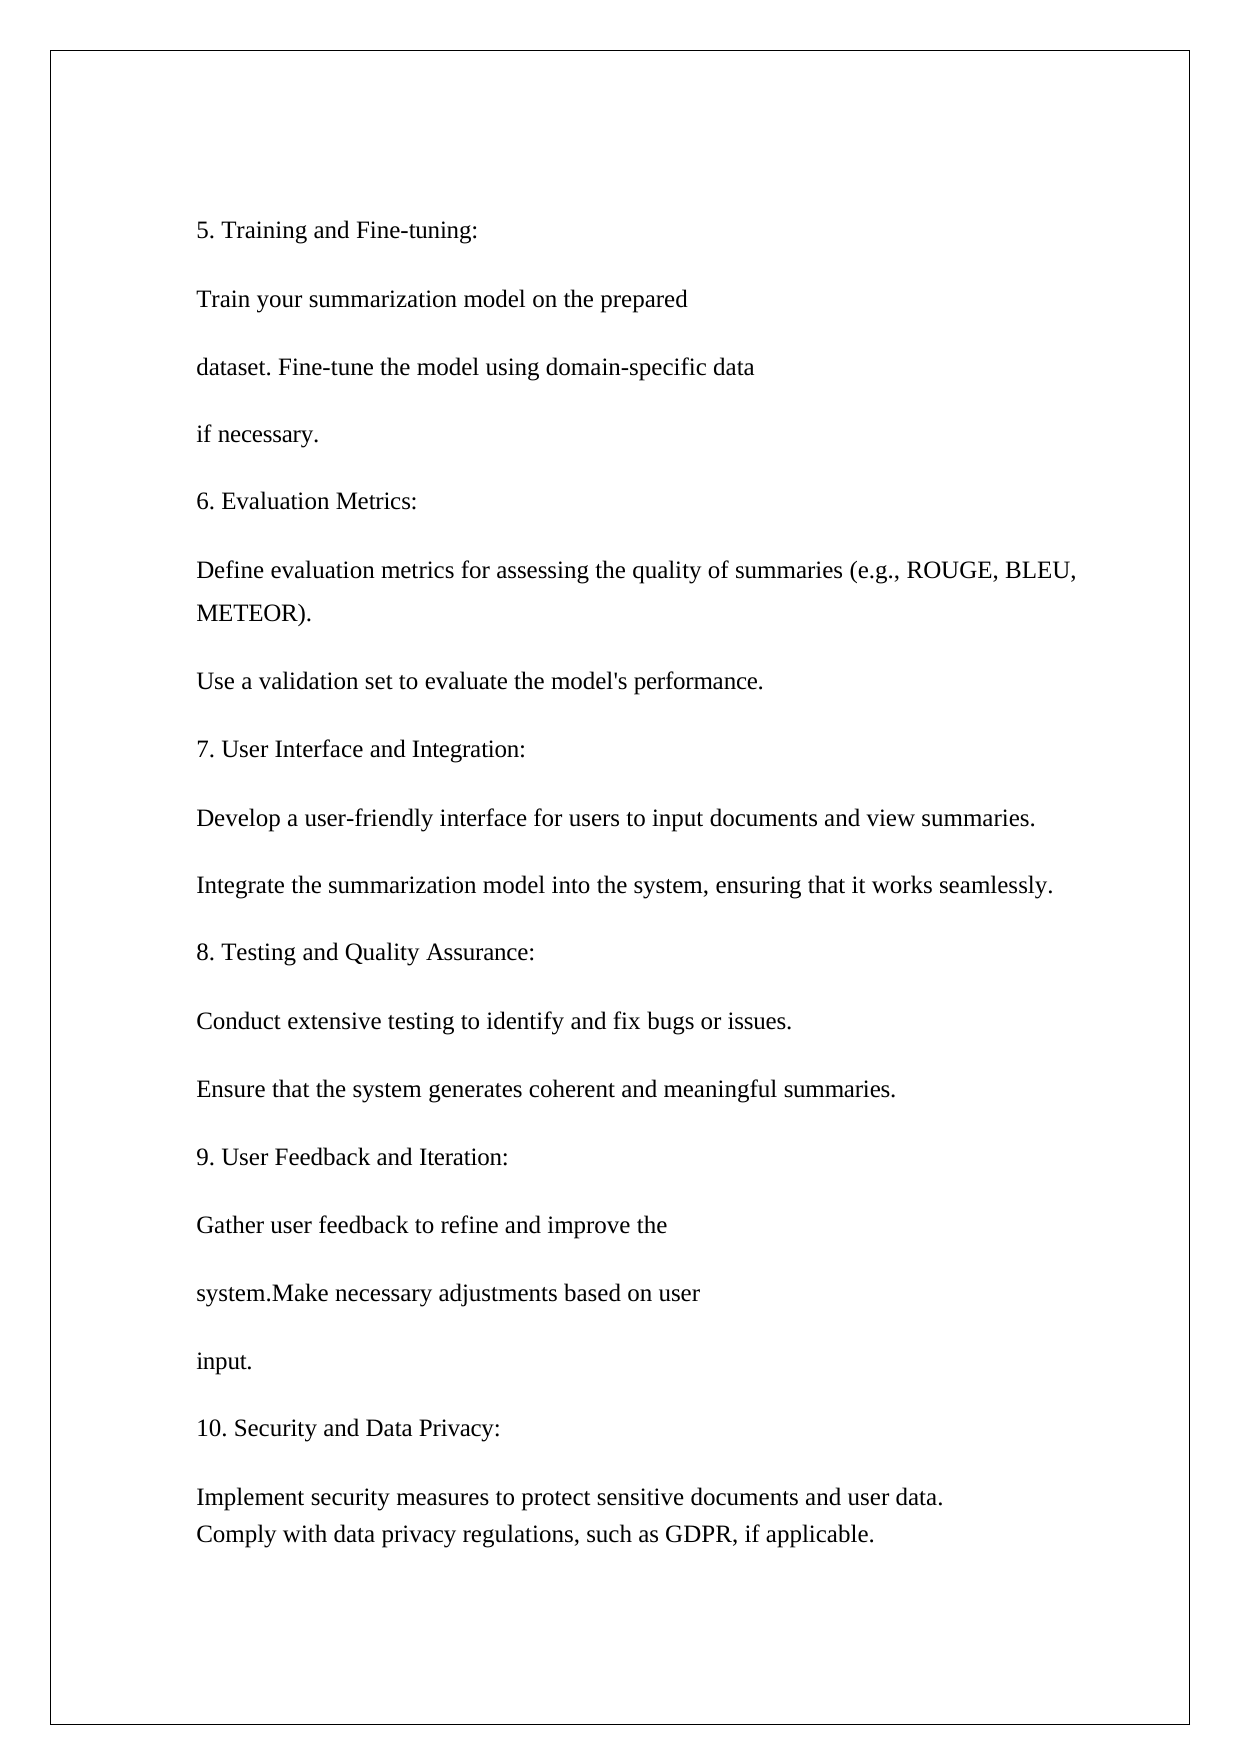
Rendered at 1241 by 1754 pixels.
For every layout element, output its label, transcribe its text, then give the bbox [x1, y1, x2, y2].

list User Interface and Integration: [196, 734, 1136, 763]
text Develop a user-friendly interface for users to input documents and view summaries. Integrate the summarization model into the system, ensuring that it works seamlessly. [196, 803, 1062, 899]
list Testing and Quality Assurance: [196, 938, 1136, 966]
text Train your summarization model on the prepared dataset. Fine-tune the model using domain-specific data if necessary. [196, 284, 769, 448]
text Ensure that the system generates coherent and meaningful summaries. [196, 1074, 1136, 1103]
text Gather user feedback to refine and improve the system.Make necessary adjustments based on user input. [196, 1211, 750, 1375]
list Evaluation Metrics: [196, 487, 1136, 515]
text Define evaluation metrics for assessing the quality of summaries (e.g., ROUGE, BLEU, METEOR). [196, 555, 1136, 627]
text Use a validation set to evaluate the model's performance. [196, 666, 1136, 695]
text Conduct extensive testing to identify and fix bugs or issues. [196, 1006, 1136, 1035]
list Training and Fine-tuning: [196, 216, 1136, 244]
text Implement security measures to protect sensitive documents and user data. Comply with data privacy regulations, such as GDPR, if applicable. [196, 1482, 1015, 1548]
list Security and Data Privacy: [196, 1414, 1136, 1442]
list User Feedback and Iteration: [196, 1142, 1136, 1171]
